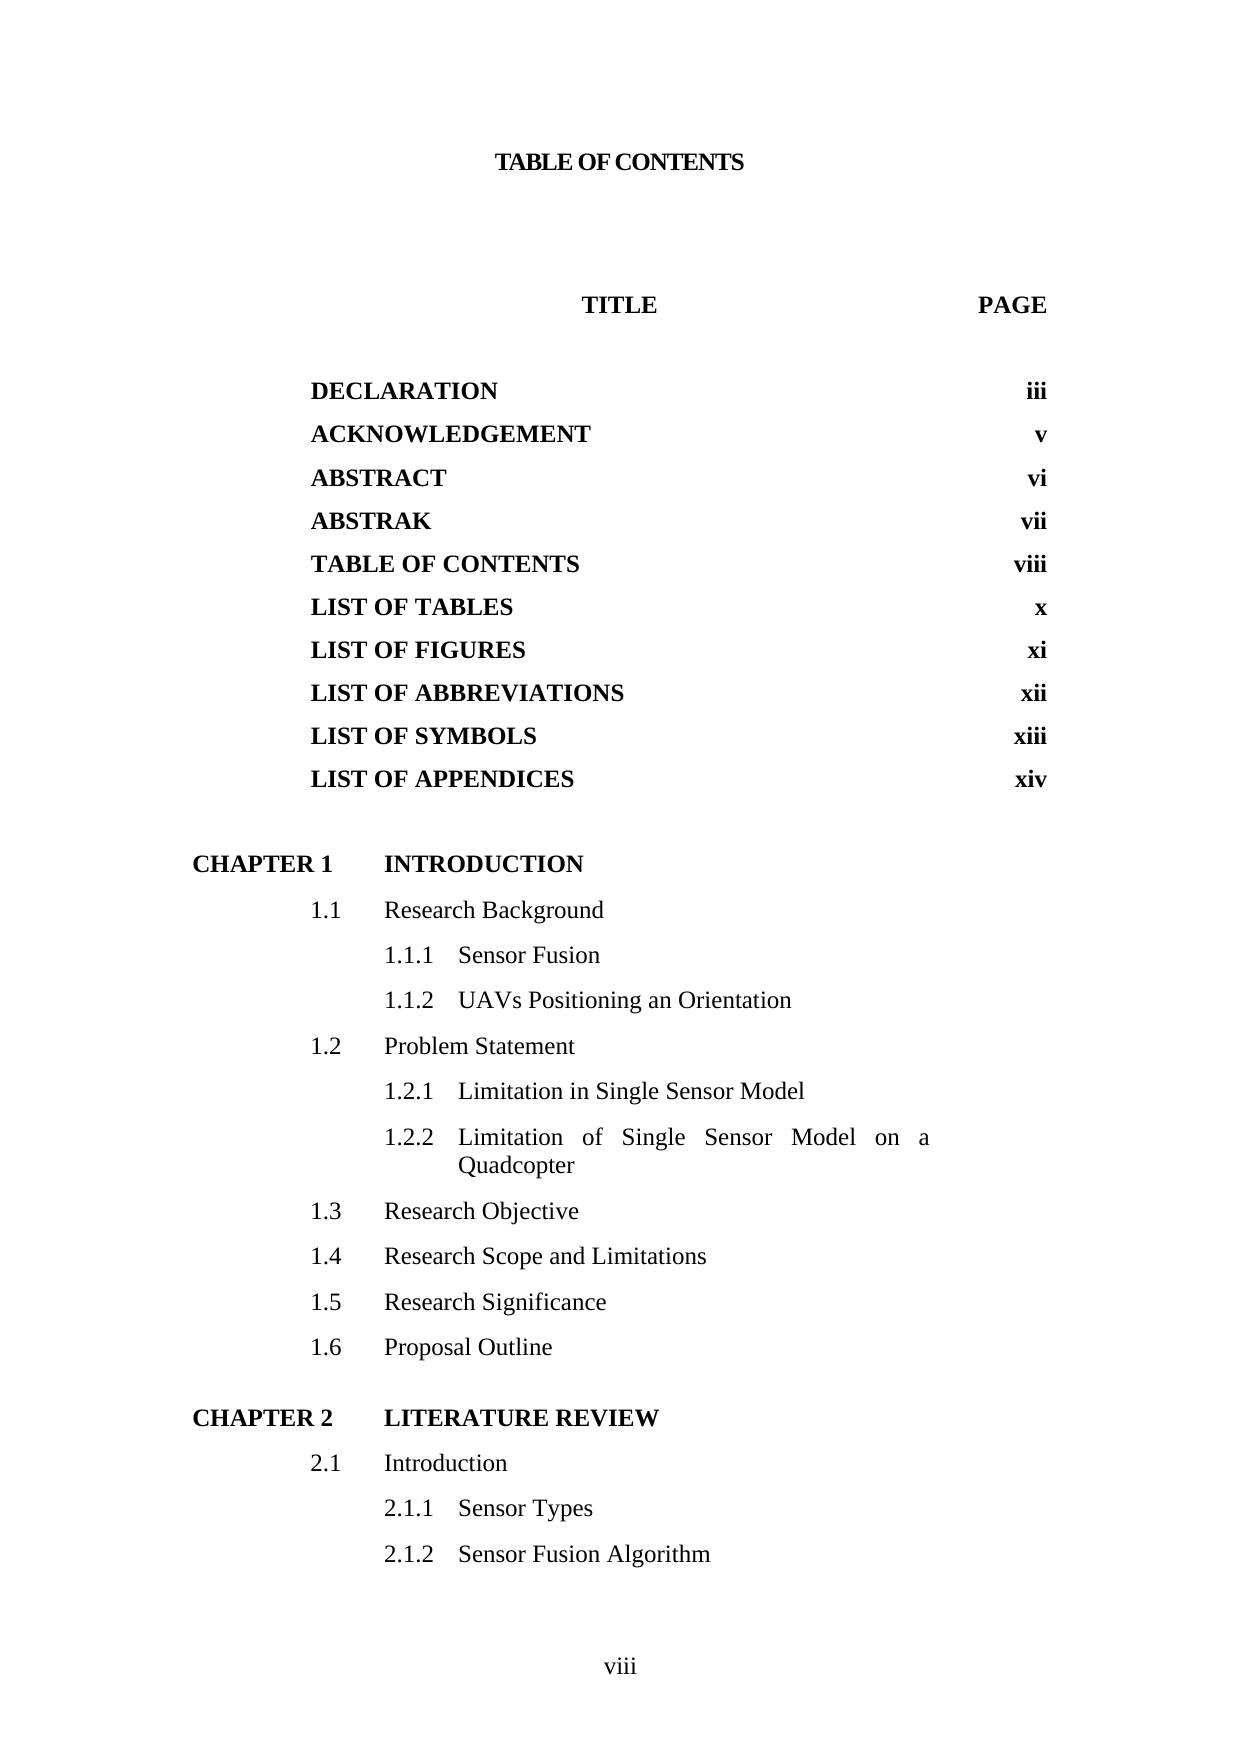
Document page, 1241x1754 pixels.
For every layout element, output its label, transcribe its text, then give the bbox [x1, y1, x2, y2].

text 2.1.1 Sensor Types 9 [384, 1493, 930, 1522]
text LIST OF APPENDICES xiv [311, 764, 1048, 793]
text 1.6 Proposal Outline 7 [310, 1332, 930, 1361]
text 1.1 Research Background 1 [310, 895, 930, 923]
text LIST OF ABBREVIATIONS xii [311, 678, 1048, 707]
text 1.1.1 Sensor Fusion 2 [384, 940, 930, 969]
text ABSTRACT vi [311, 463, 1048, 491]
text DECLARATION iii [311, 376, 1048, 405]
text 1.1.2 UAVs Positioning an Orientation 4 [384, 986, 930, 1014]
text TABLE OF CONTENTS viii [311, 549, 1048, 578]
text LIST OF TABLES x [311, 592, 1048, 621]
text CHAPTER 2 LITERATURE REVIEW 9 [192, 1403, 930, 1431]
text CHAPTER 1 INTRODUCTION 1 [192, 849, 930, 878]
text 1.3 Research Objective 6 [310, 1196, 930, 1225]
text LIST OF SYMBOLS xiii [311, 721, 1048, 750]
text 2.1 Introduction 9 [310, 1448, 930, 1477]
text 1.2.1 Limitation in Single Sensor Model 5 [384, 1076, 930, 1105]
text LIST OF FIGURES xi [311, 635, 1048, 664]
text ACKNOWLEDGEMENT v [311, 419, 1048, 448]
text 1.5 Research Significance 7 [310, 1287, 930, 1316]
text 1.2.2 Limitation of Single Sensor Model on a Quadcopter 5 [384, 1122, 930, 1179]
text ABSTRAK vii [311, 506, 1048, 534]
text 1.2 Problem Statement 5 [310, 1031, 930, 1060]
text 2.1.2 Sensor Fusion Algorithm 11 [384, 1539, 930, 1568]
text 1.4 Research Scope and Limitations 7 [310, 1241, 930, 1270]
